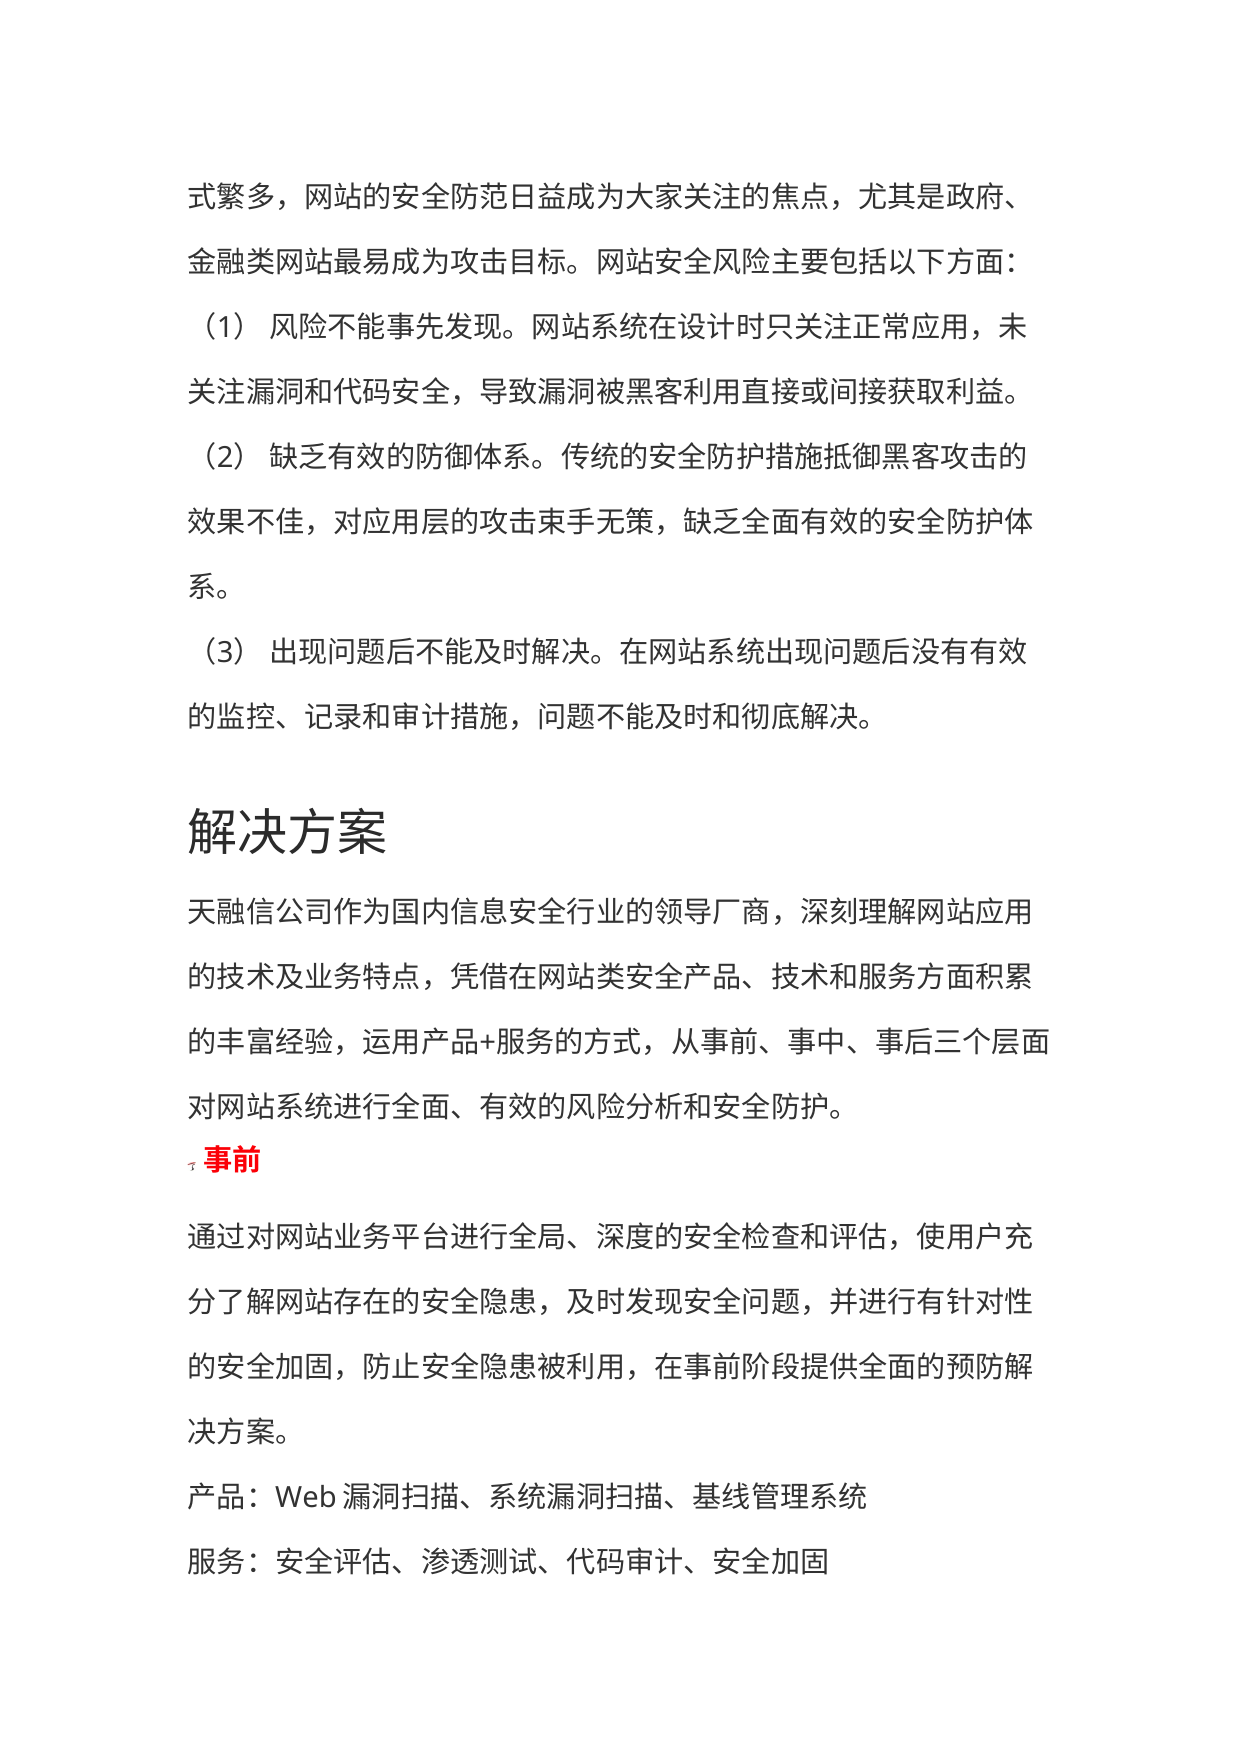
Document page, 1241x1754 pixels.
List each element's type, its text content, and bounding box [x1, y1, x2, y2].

text 天融信公司作为国内信息安全行业的领导厂商，深刻理解网站应用的技术及业务特点，凭借在网站类安全产品、技术和服务方面积累的丰富经验，运用产品+服务的方式，从事前、事中、事后三个层面对网站系统进行全面、有效的风险分析和安全防护。 [187, 877, 1053, 1137]
text （1） 风险不能事先发现。网站系统在设计时只关注正常应用，未关注漏洞和代码安全，导致漏洞被黑客利用直接或间接获取利益。 [187, 292, 1053, 422]
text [187, 162, 1053, 292]
text 产品：Web漏洞扫描、系统漏洞扫描、基线管理系统 [187, 1462, 1053, 1527]
text 事前 [187, 1137, 1053, 1202]
text 通过对网站业务平台进行全局、深度的安全检查和评估，使用户充分了解网站存在的安全隐患，及时发现安全问题，并进行有针对性的安全加固，防止安全隐患被利用，在事前阶段提供全面的预防解决方案。 [187, 1202, 1053, 1462]
text （3） 出现问题后不能及时解决。在网站系统出现问题后没有有效的监控、记录和审计措施，问题不能及时和彻底解决。 [187, 617, 1053, 747]
text 服务：安全评估、渗透测试、代码审计、安全加固 [187, 1527, 1053, 1592]
text （2） 缺乏有效的防御体系。传统的安全防护措施抵御黑客攻击的效果不佳，对应用层的攻击束手无策，缺乏全面有效的安全防护体系。 [187, 422, 1053, 617]
picture [187, 1162, 196, 1171]
text 解决方案 [187, 779, 1053, 877]
